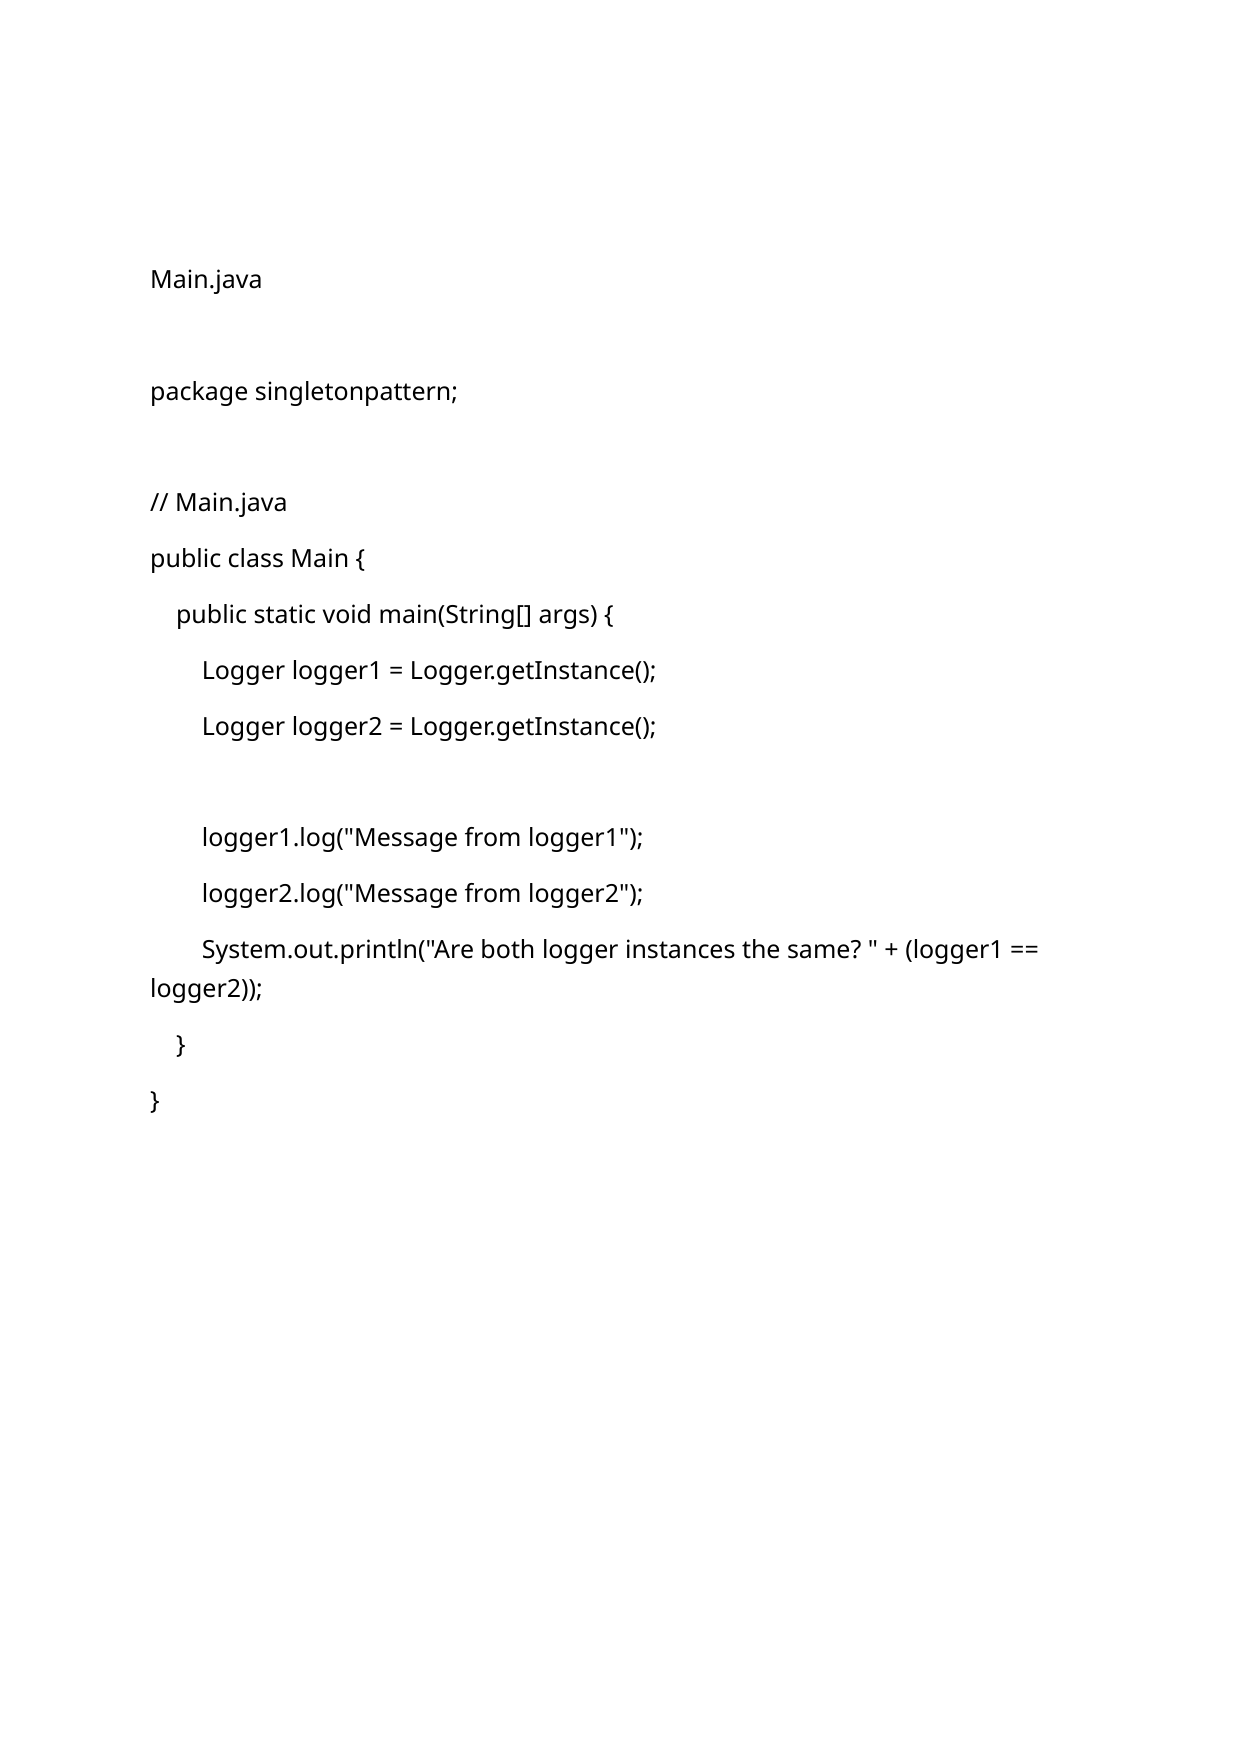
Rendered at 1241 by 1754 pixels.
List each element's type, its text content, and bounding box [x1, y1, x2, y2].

text logger2.log("Message from logger2"); [150, 876, 1090, 910]
text package singletonpattern; [150, 373, 1090, 407]
text // Main.java [150, 485, 1090, 519]
text logger1.log("Message from logger1"); [150, 820, 1090, 854]
text System.out.println("Are both logger instances the same? " + (logger1 == logger2)); [150, 932, 1090, 1005]
text public class Main { [150, 541, 1090, 575]
text } [150, 1082, 1090, 1117]
text Main.java [150, 262, 1090, 296]
text Logger logger1 = Logger.getInstance(); [150, 652, 1090, 687]
text public static void main(String[] args) { [150, 597, 1090, 631]
text Logger logger2 = Logger.getInstance(); [150, 708, 1090, 742]
text } [150, 1027, 1090, 1061]
